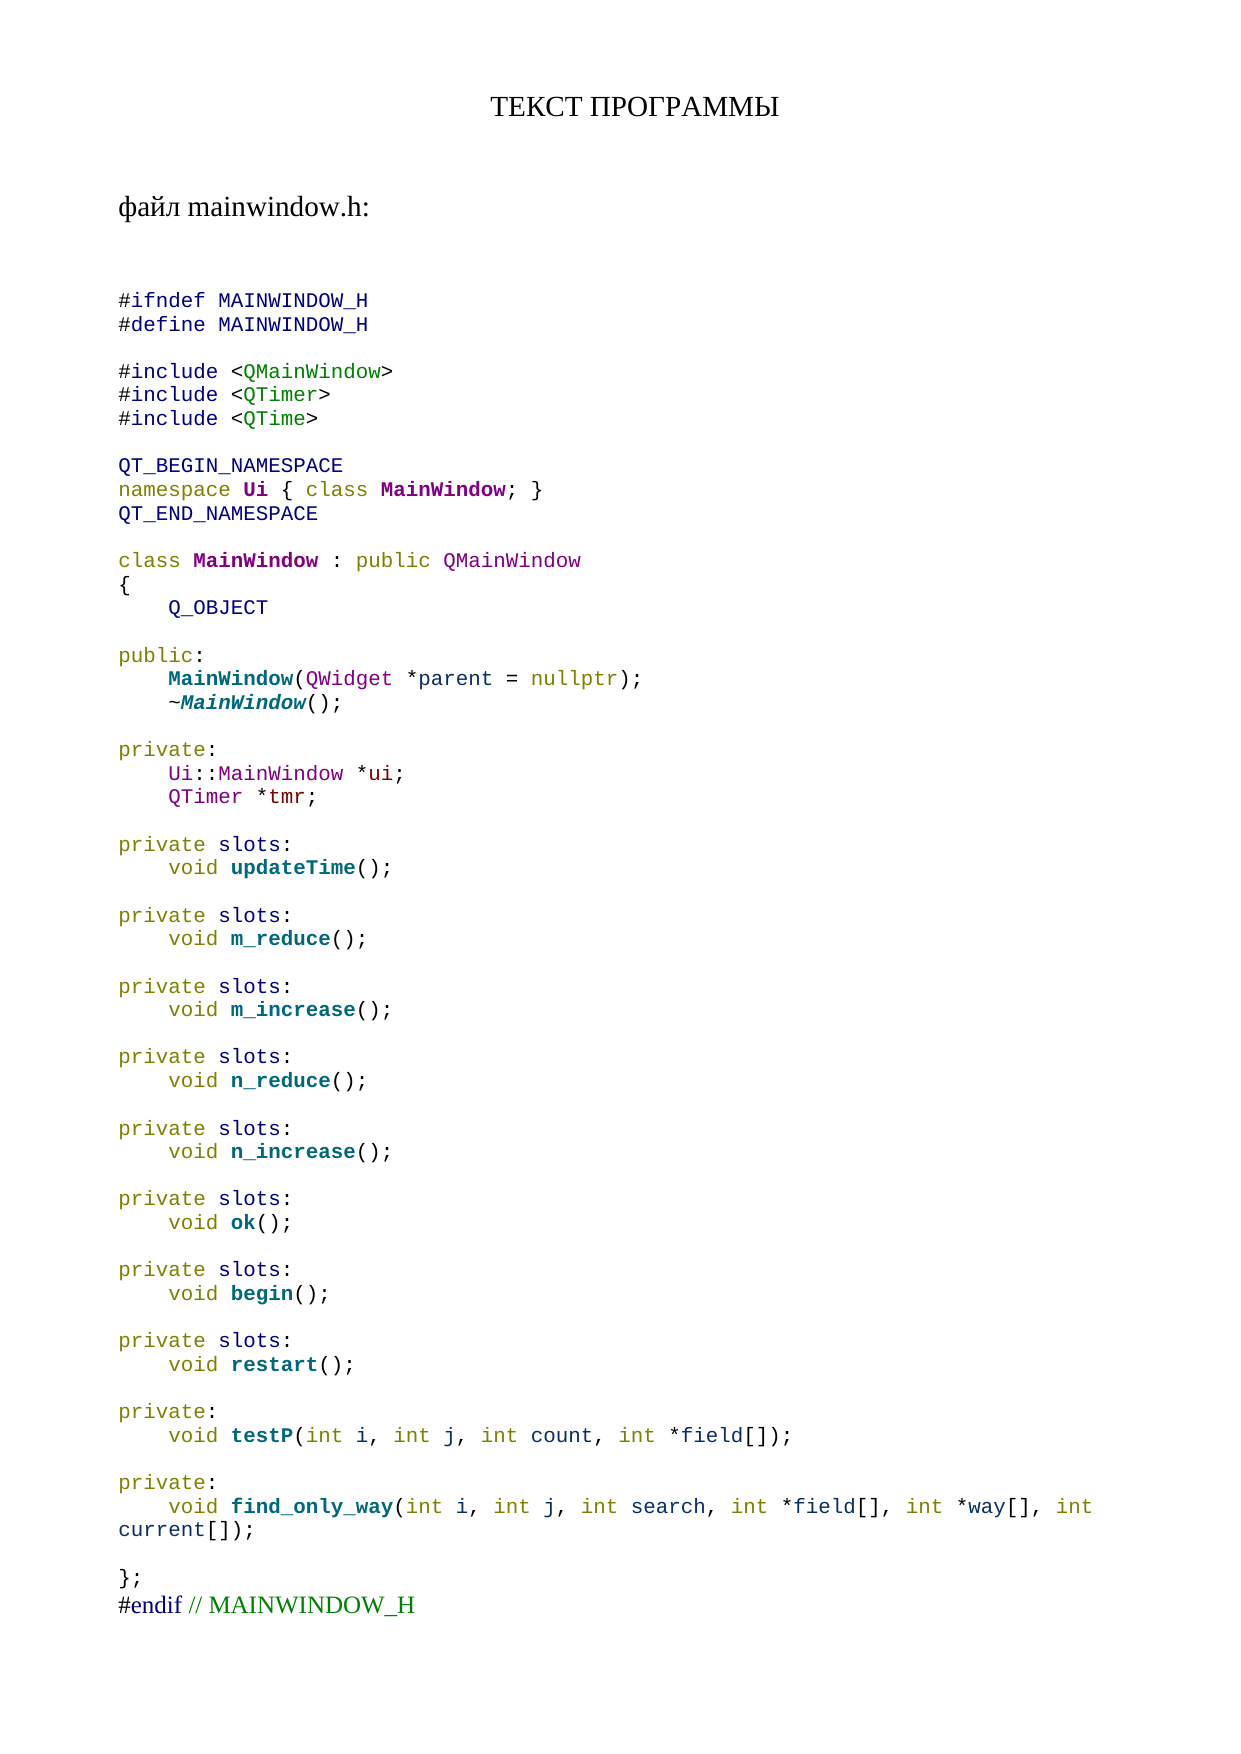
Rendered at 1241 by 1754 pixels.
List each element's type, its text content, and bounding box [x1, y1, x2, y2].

text #ifndef MAINWINDOW_H [118, 290, 1152, 313]
text private: [118, 1472, 1152, 1496]
text { [118, 574, 1152, 597]
text QT_BEGIN_NAMESPACE [118, 455, 1152, 479]
text MainWindow(QWidget *parent = nullptr); [118, 668, 1152, 692]
text private slots: [118, 834, 1152, 857]
text void updateTime(); [118, 857, 1152, 881]
text ~MainWindow(); [118, 692, 1152, 716]
text class MainWindow : public QMainWindow [118, 550, 1152, 574]
text void n_reduce(); [118, 1070, 1152, 1094]
text QTimer *tmr; [118, 786, 1152, 810]
text void ok(); [118, 1212, 1152, 1236]
text #include <QTimer> [118, 384, 1152, 408]
text QT_END_NAMESPACE [118, 503, 1152, 526]
text Ui::MainWindow *ui; [118, 763, 1152, 786]
text private slots: [118, 1188, 1152, 1212]
text ТЕКСТ ПРОГРАММЫ [118, 89, 1152, 122]
text private slots: [118, 1117, 1152, 1141]
text void testP(int i, int j, int count, int *field[]); [118, 1425, 1152, 1448]
text private slots: [118, 905, 1152, 928]
text private slots: [118, 1047, 1152, 1070]
text void restart(); [118, 1354, 1152, 1378]
text #define MAINWINDOW_H [118, 313, 1152, 337]
text namespace Ui { class MainWindow; } [118, 479, 1152, 503]
text void n_increase(); [118, 1141, 1152, 1165]
text #include <QMainWindow> [118, 361, 1152, 384]
text #include <QTime> [118, 408, 1152, 432]
text void find_only_way(int i, int j, int search, int *field[], int *way[], int current[]); [118, 1496, 1152, 1543]
text #endif // MAINWINDOW_H [118, 1590, 1152, 1619]
text private slots: [118, 1259, 1152, 1283]
text }; [118, 1567, 1152, 1590]
text private: [118, 739, 1152, 763]
text файл mainwindow.h: [118, 189, 1152, 223]
text public: [118, 644, 1152, 668]
text private slots: [118, 1330, 1152, 1354]
text void begin(); [118, 1283, 1152, 1307]
text Q_OBJECT [118, 597, 1152, 621]
text void m_increase(); [118, 999, 1152, 1023]
text void m_reduce(); [118, 928, 1152, 952]
text private: [118, 1401, 1152, 1425]
text private slots: [118, 976, 1152, 999]
